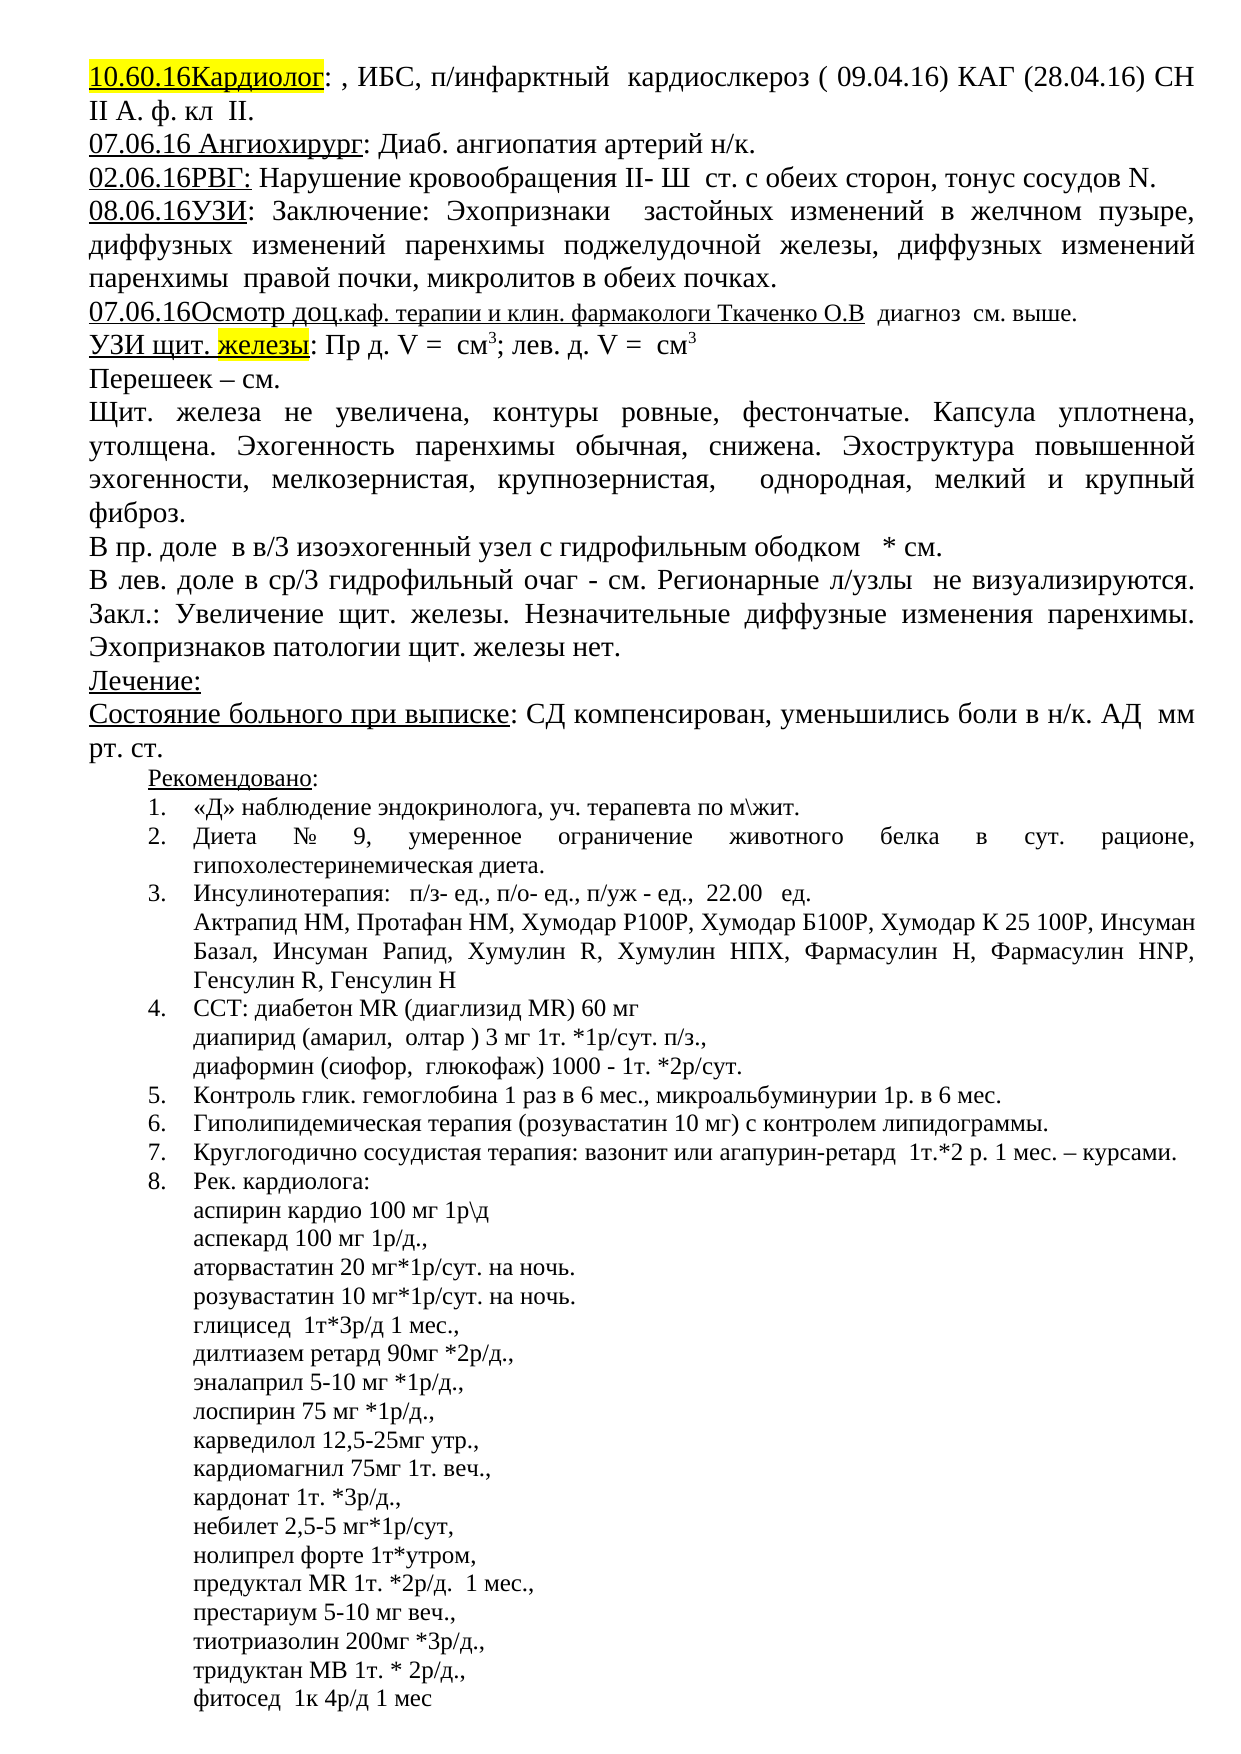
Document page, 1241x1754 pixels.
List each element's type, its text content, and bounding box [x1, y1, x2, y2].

text Перешеек – см. [89, 361, 1196, 394]
text В пр. доле в в/3 изоэхогенный узел с гидрофильным ободком * см. [89, 529, 1196, 562]
text Лечение: [89, 663, 1196, 696]
list Контроль глик. гемоглобина 1 раз в 6 мес., микроальбуминурии 1р. в 6 мес. [148, 1080, 1196, 1108]
text фитосед 1к 4р/д 1 мес [193, 1683, 1196, 1712]
text аспирин кардио 100 мг 1р\д [193, 1195, 1196, 1223]
list Инсулинотерапия: п/з- ед., п/о- ед., п/уж - ед., 22.00 ед. [148, 878, 1196, 907]
text дилтиазем ретард 90мг *2р/д., [193, 1338, 1196, 1367]
list Гиполипидемическая терапия (розувастатин 10 мг) с контролем липидограммы. [148, 1108, 1196, 1137]
text 07.06.16Осмотр доц.каф. терапии и клин. фармакологи Ткаченко О.В диагноз см. выше. [89, 294, 1196, 327]
text карведилол 12,5-25мг утр., [193, 1425, 1196, 1453]
list Рек. кардиолога: [148, 1166, 1196, 1195]
text аспекард 100 мг 1р/д., [193, 1223, 1196, 1252]
text небилет 2,5-5 мг*1р/сут, [193, 1511, 1196, 1540]
text тиотриазолин 200мг *3р/д., [193, 1626, 1196, 1655]
text розувастатин 10 мг*1р/сут. на ночь. [193, 1281, 1196, 1310]
text 07.06.16 Ангиохирург: Диаб. ангиопатия артерий н/к. [89, 126, 1196, 160]
text диаформин (сиофор, глюкофаж) 1000 - 1т. *2р/сут. [193, 1051, 1196, 1080]
text лоспирин 75 мг *1р/д., [193, 1396, 1196, 1425]
text Актрапид НМ, Протафан НМ, Хумодар Р100Р, Хумодар Б100Р, Хумодар К 25 100Р, Инсуман Базал, Инсуман Рапид, Хумулин R, Хумулин НПХ, Фармасулин Н, Фармасулин НNР, Генсулин R, Генсулин Н [193, 907, 1196, 993]
text кардиомагнил 75мг 1т. веч., [193, 1453, 1196, 1482]
list Круглогодично сосудистая терапия: вазонит или агапурин-ретард 1т.*2 р. 1 мес. – курсами. [148, 1137, 1196, 1166]
text предуктал МR 1т. *2р/д. 1 мес., [193, 1568, 1196, 1597]
text аторвастатин 20 мг*1р/сут. на ночь. [193, 1252, 1196, 1281]
text престариум 5-10 мг веч., [193, 1597, 1196, 1626]
text тридуктан МВ 1т. * 2р/д., [193, 1655, 1196, 1683]
list ССТ: диабетон МR (диаглизид МR) 60 мг [148, 993, 1196, 1022]
text Состояние больного при выписке: СД компенсирован, уменьшились боли в н/к. АД мм рт. ст. [89, 696, 1196, 763]
text УЗИ щит. железы: Пр д. V = см3; лев. д. V = см3 [89, 327, 1196, 361]
text нолипрел форте 1т*утром, [193, 1540, 1196, 1568]
text эналаприл 5-10 мг *1р/д., [193, 1367, 1196, 1396]
list «Д» наблюдение эндокринолога, уч. терапевта по м\жит. [148, 792, 1196, 821]
text 08.06.16УЗИ: Заключение: Эхопризнаки застойных изменений в желчном пузыре, диффузных изменений паренхимы поджелудочной железы, диффузных изменений паренхимы правой почки, микролитов в обеих почках. [89, 193, 1196, 294]
list Диета № 9, умеренное ограничение животного белка в сут. рационе, гипохолестеринемическая диета. [148, 821, 1196, 878]
text 02.06.16РВГ: Нарушение кровообращения II- Ш ст. с обеих сторон, тонус сосудов N. [89, 160, 1196, 193]
text глицисед 1т*3р/д 1 мес., [193, 1310, 1196, 1338]
text В лев. доле в ср/3 гидрофильный очаг - см. Регионарные л/узлы не визуализируются. Закл.: Увеличение щит. железы. Незначительные диффузные изменения паренхимы. Эхопризнаков патологии щит. железы нет. [89, 562, 1196, 663]
text 10.60.16Кардиолог: , ИБС, п/инфарктный кардиослкероз ( 09.04.16) КАГ (28.04.16) СН II А. ф. кл II. [89, 59, 1196, 126]
text диапирид (амарил, олтар ) 3 мг 1т. *1р/сут. п/з., [193, 1022, 1196, 1051]
text кардонат 1т. *3р/д., [193, 1482, 1196, 1511]
text Щит. железа не увеличена, контуры ровные, фестончатые. Капсула уплотнена, утолщена. Эхогенность паренхимы обычная, снижена. Эхоструктура повышенной эхогенности, мелкозернистая, крупнозернистая, однородная, мелкий и крупный фиброз. [89, 394, 1196, 529]
text Рекомендовано: [148, 763, 1196, 792]
